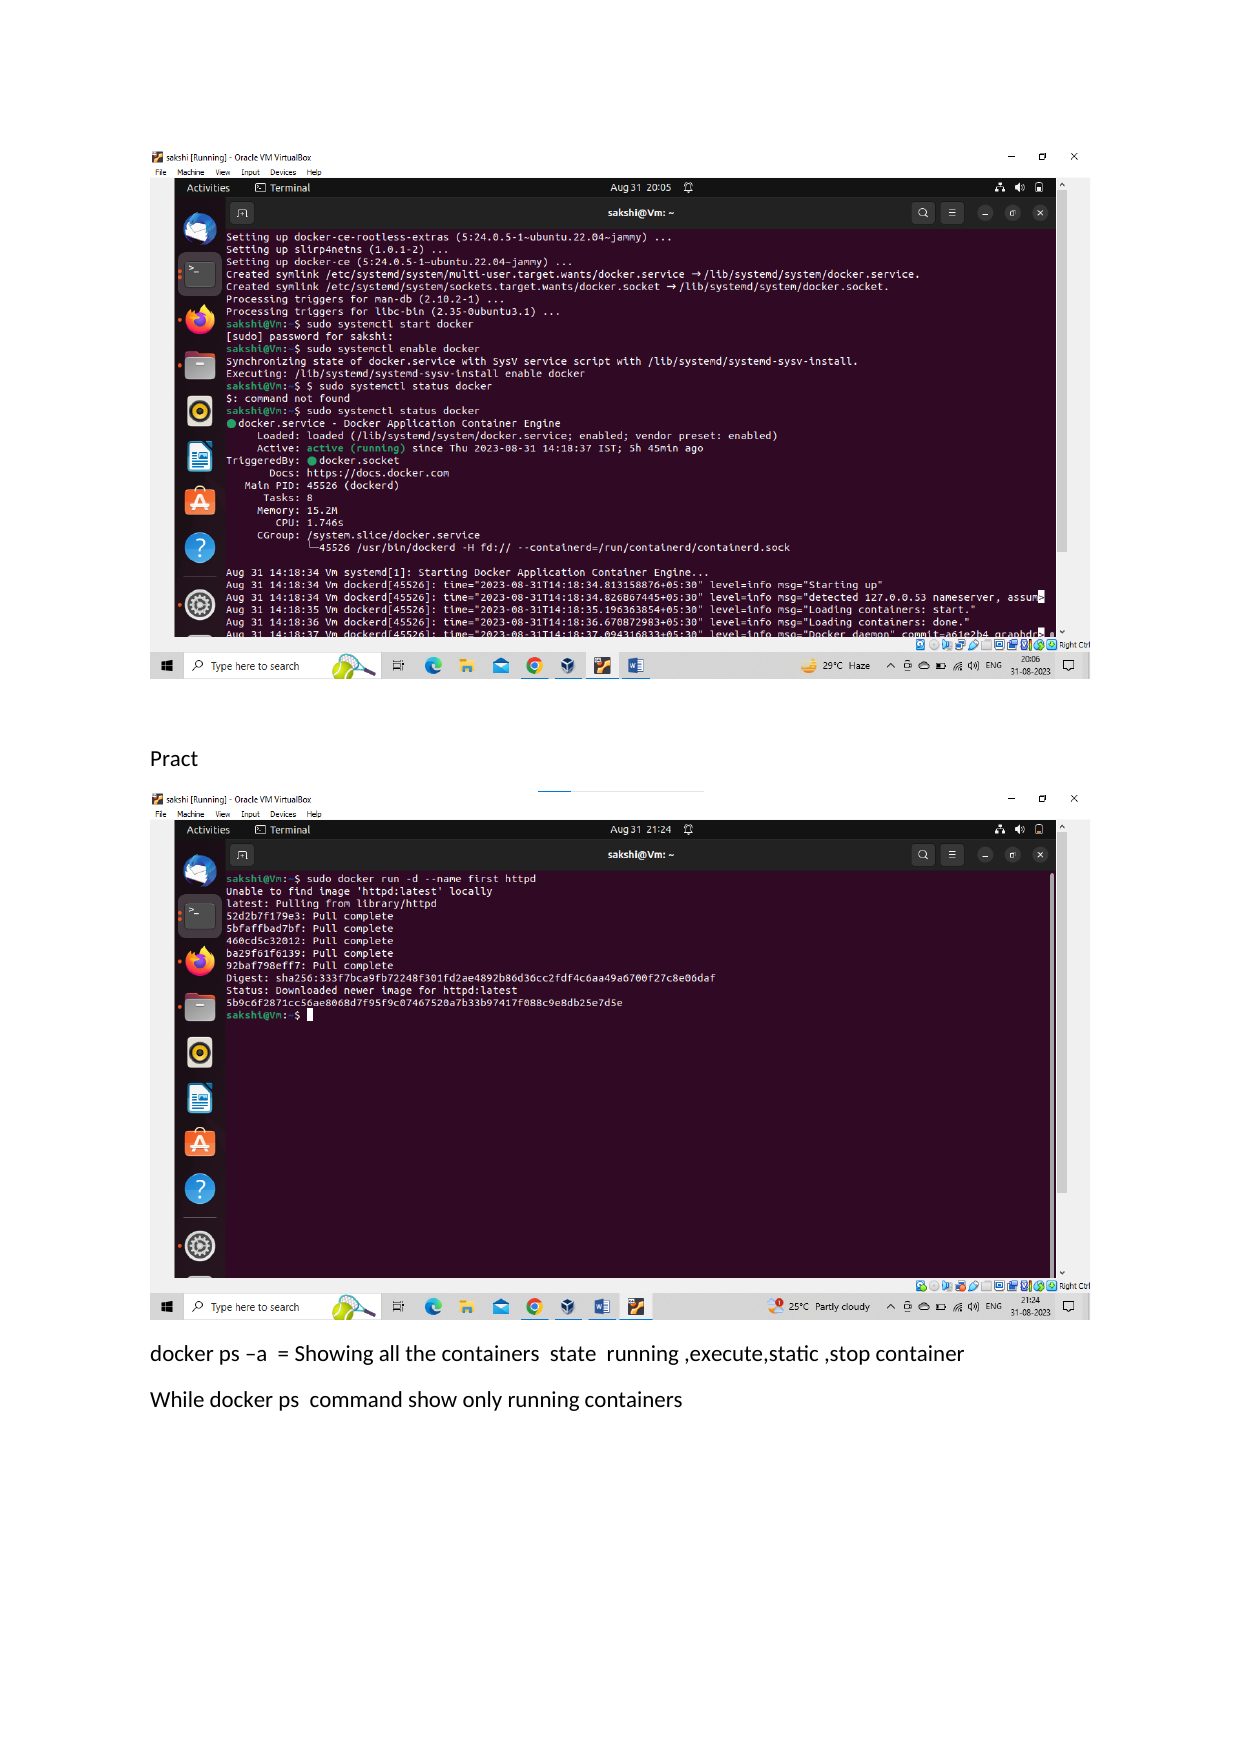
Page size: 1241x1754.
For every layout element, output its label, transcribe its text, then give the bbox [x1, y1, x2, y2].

text docker ps –a = Showing all the containers state running ,execute,static ,stop container [150, 1339, 1090, 1367]
picture [150, 791, 1091, 1320]
text Pract [150, 744, 1090, 772]
picture [150, 150, 1091, 679]
text While docker ps command show only running containers [150, 1386, 1090, 1414]
